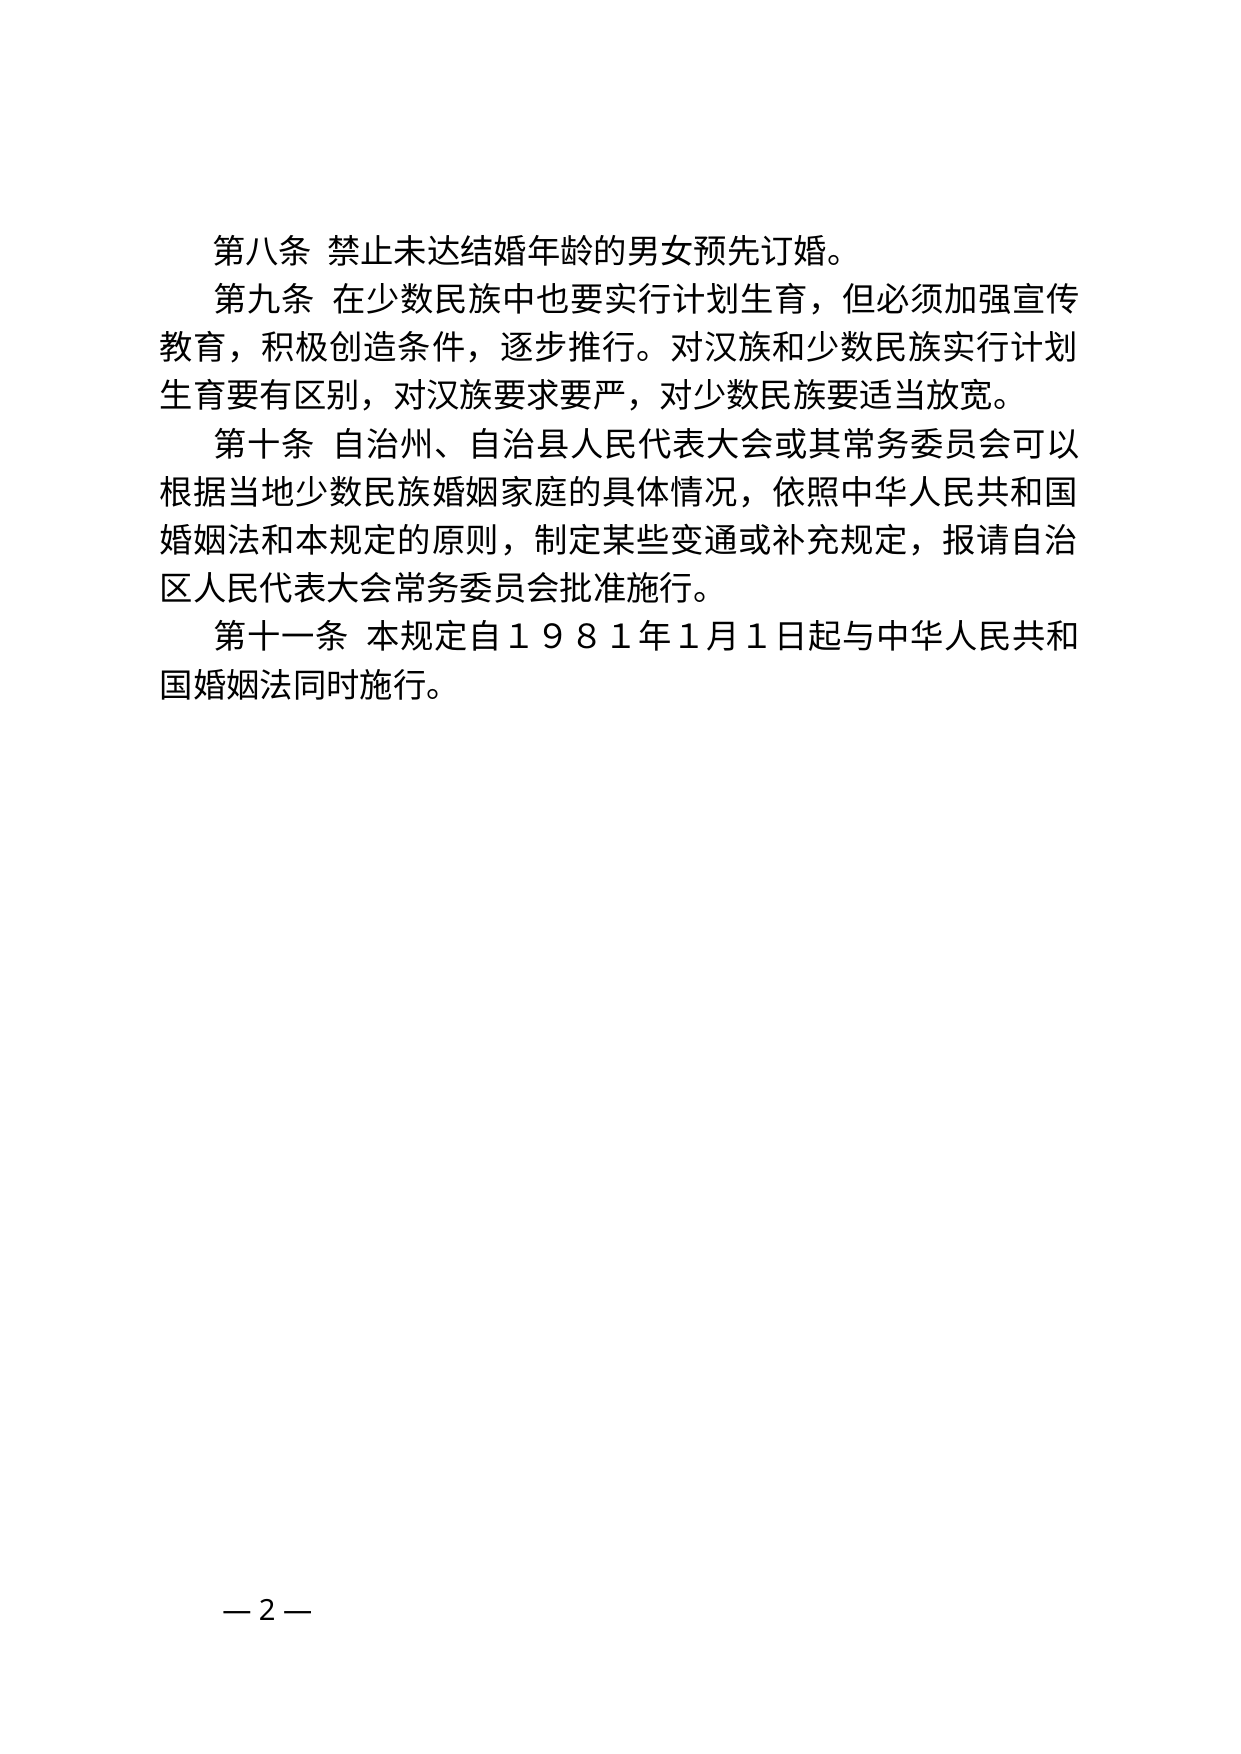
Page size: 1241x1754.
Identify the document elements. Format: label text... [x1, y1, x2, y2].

text 第十条 自治州、自治县人民代表大会或其常务委员会可以根据当地少数民族婚姻家庭的具体情况，依照中华人民共和国婚姻法和本规定的原则，制定某些变通或补充规定，报请自治区人民代表大会常务委员会批准施行。 [159, 417, 1081, 610]
text 第九条 在少数民族中也要实行计划生育，但必须加强宣传教育，积极创造条件，逐步推行。对汉族和少数民族实行计划生育要有区别，对汉族要求要严，对少数民族要适当放宽。 [159, 273, 1081, 417]
text 第八条 禁止未达结婚年龄的男女预先订婚。 [159, 224, 1081, 273]
text 第十一条 本规定自１９８１年１月１日起与中华人民共和国婚姻法同时施行。 [159, 610, 1081, 707]
